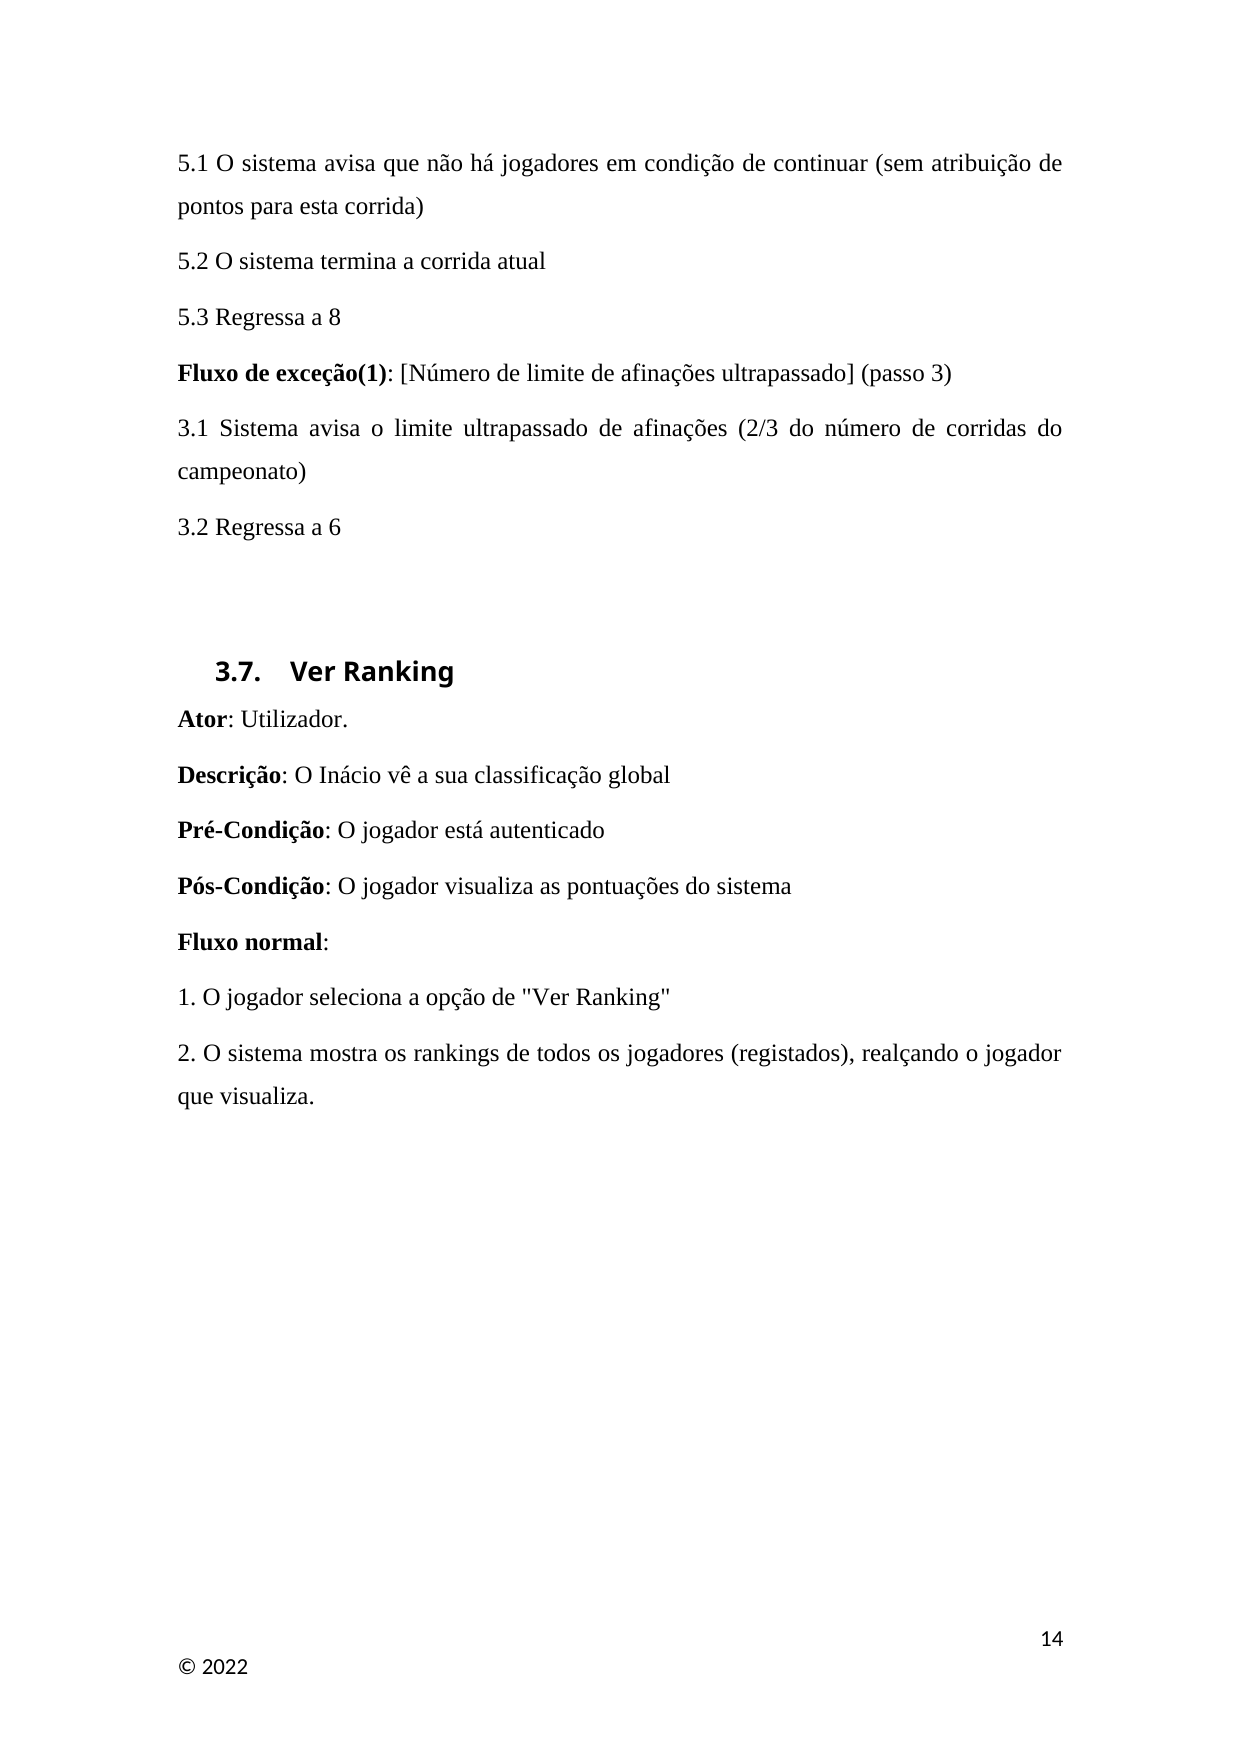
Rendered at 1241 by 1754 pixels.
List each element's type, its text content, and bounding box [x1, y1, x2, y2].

text 5.3 Regressa a 8 [177, 302, 1063, 331]
text 1. O jogador seleciona a opção de "Ver Ranking" [177, 982, 1063, 1011]
text Pós-Condição: O jogador visualiza as pontuações do sistema [177, 871, 1063, 900]
text Pré-Condição: O jogador está autenticado [177, 816, 1063, 844]
text Fluxo de exceção(1): [Número de limite de afinações ultrapassado] (passo 3) [177, 358, 1063, 386]
text 3.1 Sistema avisa o limite ultrapassado de afinações (2/3 do número de corridas do campeonato) [177, 413, 1063, 485]
subtitle Ver Ranking [215, 652, 1063, 689]
text Ator: Utilizador. [177, 704, 1063, 733]
text Descrição: O Inácio vê a sua classificação global [177, 760, 1063, 789]
text 5.2 O sistema termina a corrida atual [177, 246, 1063, 275]
text 2. O sistema mostra os rankings de todos os jogadores (registados), realçando o jogador que visualiza. [177, 1038, 1063, 1110]
text 3.2 Regressa a 6 [177, 512, 1063, 541]
text Fluxo normal: [177, 927, 1063, 956]
text 5.1 O sistema avisa que não há jogadores em condição de continuar (sem atribuição de pontos para esta corrida) [177, 148, 1063, 219]
